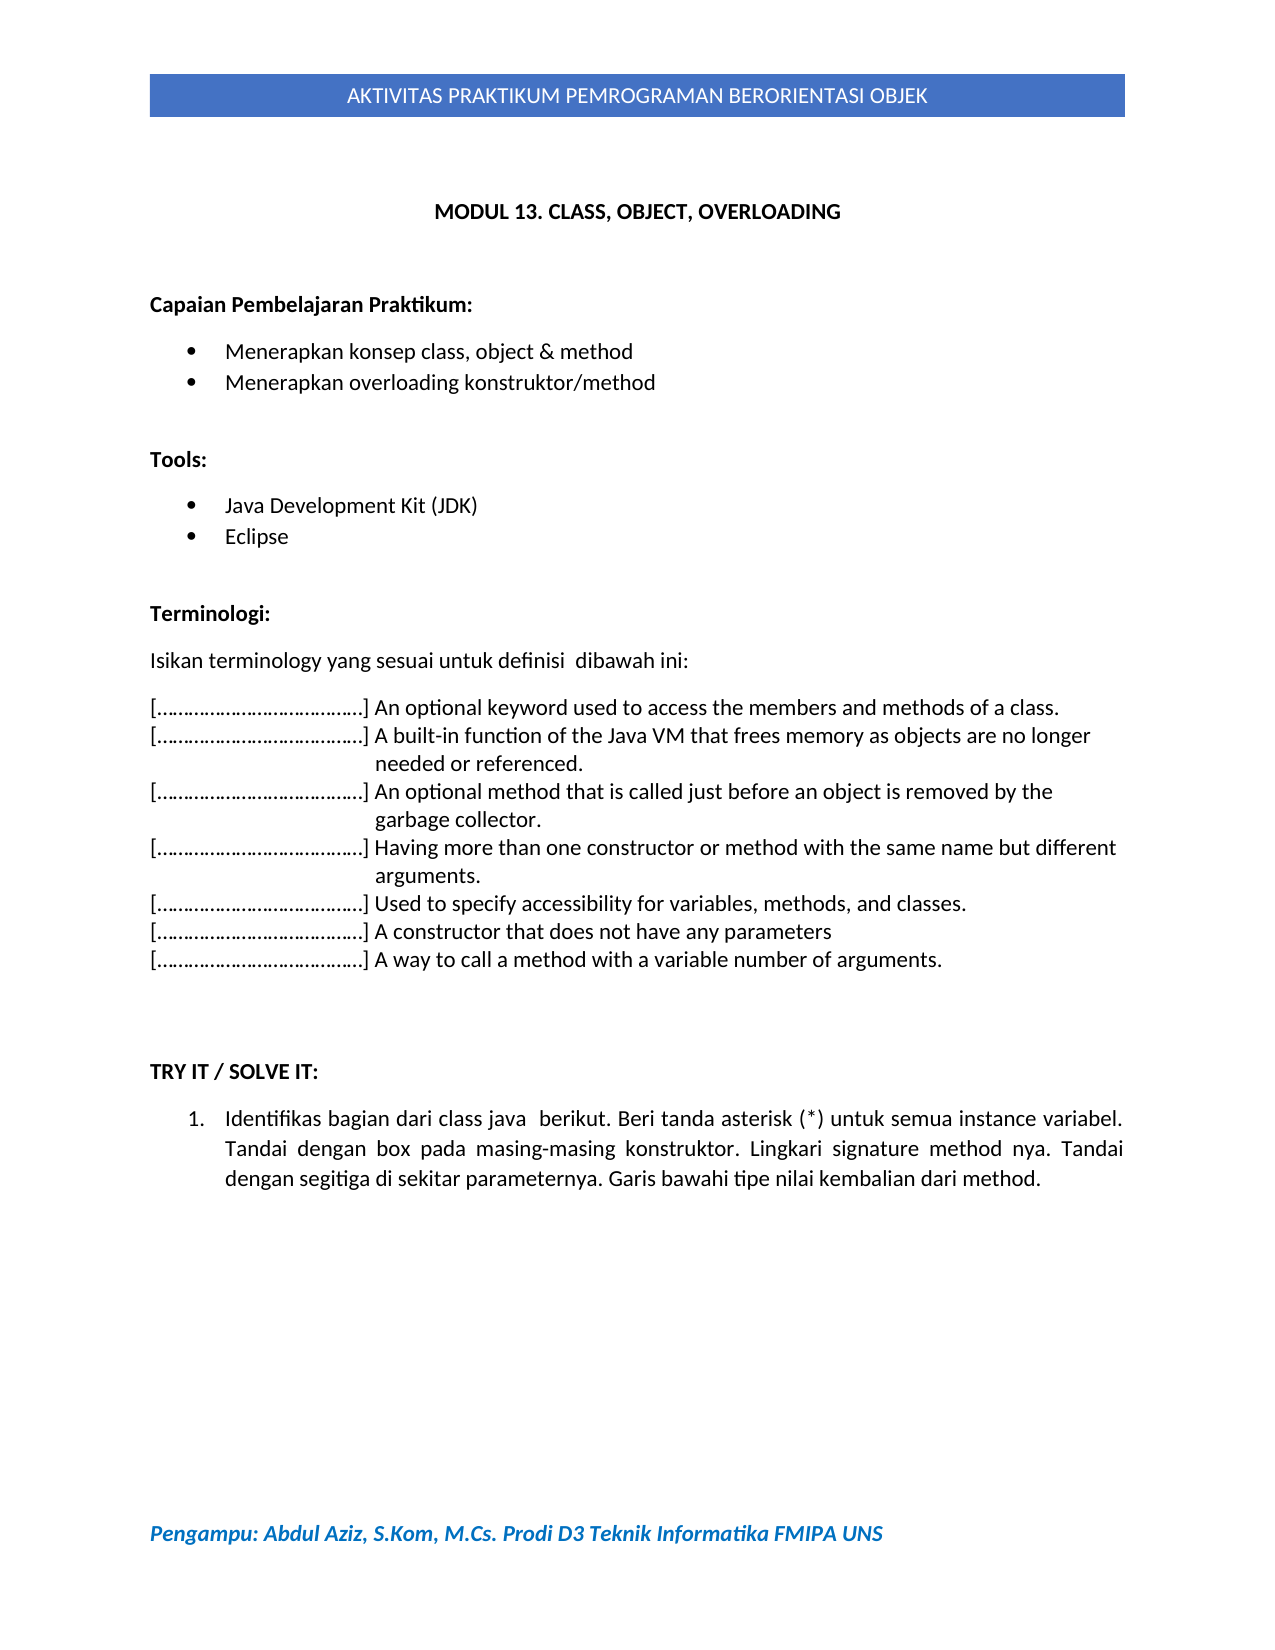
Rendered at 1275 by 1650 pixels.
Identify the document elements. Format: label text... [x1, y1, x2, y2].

text MODUL 13. CLASS, OBJECT, OVERLOADING [150, 197, 1125, 225]
text […………………………………] A built-in function of the Java VM that frees memory as objects are no longer needed or referenced. [150, 721, 1125, 777]
text […………………………………] An optional keyword used to access the members and methods of a class. [150, 693, 1125, 721]
text […………………………………] Used to specify accessibility for variables, methods, and classes. [150, 889, 1125, 917]
list Eclipse [187, 522, 1125, 550]
text […………………………………] A way to call a method with a variable number of arguments. [150, 945, 1125, 973]
text Terminologi: [150, 599, 1125, 627]
text Isikan terminology yang sesuai untuk definisi dibawah ini: [150, 646, 1125, 674]
text Tools: [150, 445, 1125, 473]
list Java Development Kit (JDK) [187, 492, 1125, 520]
list Identifikas bagian dari class java berikut. Beri tanda asterisk (*) untuk semua instance variabel. Tandai dengan box pada masing-masing konstruktor. Lingkari signature method nya. Tandai dengan segitiga di sekitar parameternya. Garis bawahi tipe nilai kembalian dari method. [187, 1104, 1125, 1192]
text […………………………………] A constructor that does not have any parameters [150, 917, 1125, 945]
text Capaian Pembelajaran Praktikum: [150, 291, 1125, 319]
text TRY IT / SOLVE IT: [150, 1057, 1125, 1085]
text […………………………………] An optional method that is called just before an object is removed by the garbage collector. [150, 777, 1125, 833]
list Menerapkan overloading konstruktor/method [187, 368, 1125, 396]
list Menerapkan konsep class, object & method [187, 337, 1125, 366]
text […………………………………] Having more than one constructor or method with the same name but different arguments. [150, 833, 1125, 889]
